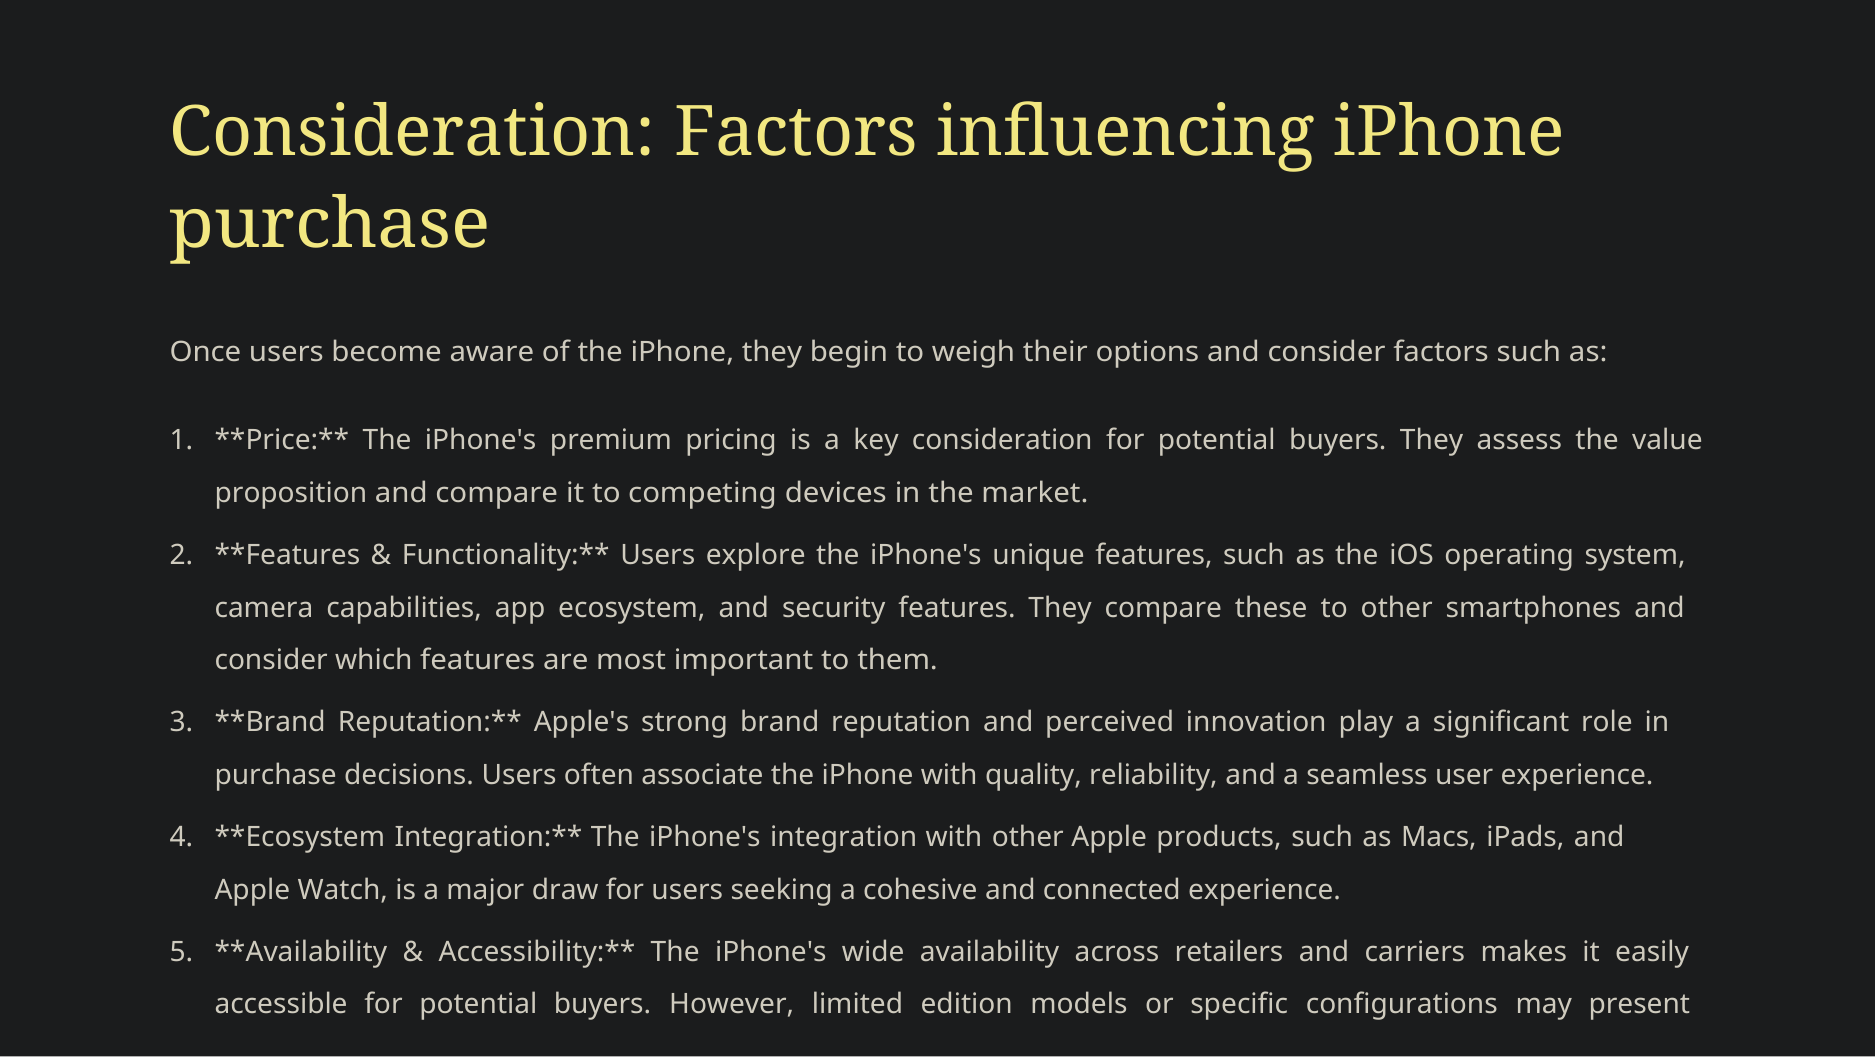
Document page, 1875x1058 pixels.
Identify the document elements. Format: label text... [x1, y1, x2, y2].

list **Ecosystem Integration:** The iPhone's integration with other Apple products, such as Macs, iPads, and Apple Watch, is a major draw for users seeking a cohesive and connected experience. [169, 816, 1625, 908]
subtitle Consideration: Factors influencing iPhone purchase [169, 81, 1871, 268]
list **Features & Functionality:** Users explore the iPhone's unique features, such as the iOS operating system, camera capabilities, app ecosystem, and security features. They compare these to other smartphones and consider which features are most important to them. [169, 534, 1687, 678]
list **Brand Reputation:** Apple's strong brand reputation and perceived innovation play a significant role in purchase decisions. Users often associate the iPhone with quality, reliability, and a seamless user experience. [169, 702, 1671, 793]
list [169, 931, 1691, 1021]
list **Price:** The iPhone's premium pricing is a key consideration for potential buyers. They assess the value proposition and compare it to competing devices in the market. [169, 419, 1706, 510]
text Once users become aware of the iPhone, they begin to weigh their options and consider factors such as: [169, 331, 1871, 369]
